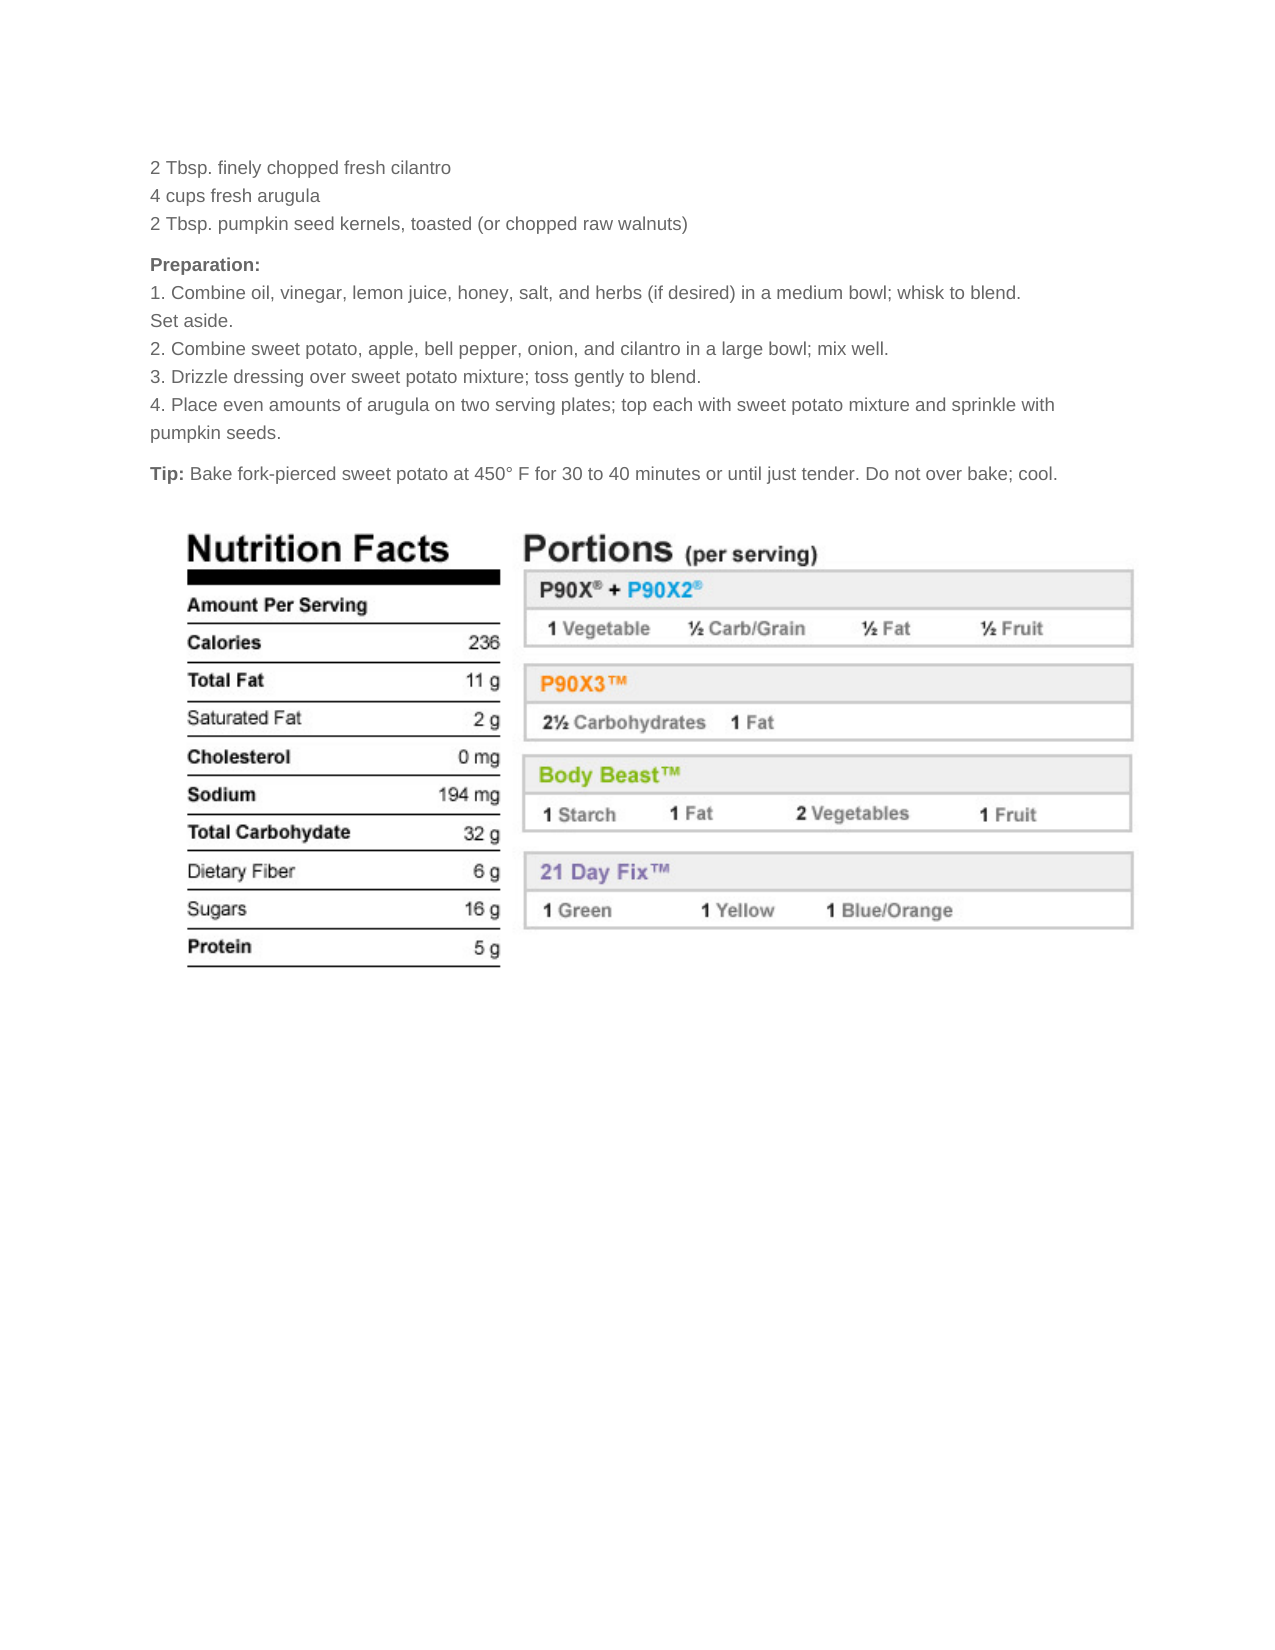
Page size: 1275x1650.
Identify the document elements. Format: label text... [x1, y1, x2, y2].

text Preparation: 1. Combine oil, vinegar, lemon juice, honey, salt, and herbs (if desired) in a medium bowl; whisk to blend. Set aside. 2. Combine sweet potato, apple, bell pepper, onion, and cilantro in a large bowl; mix well. 3. Drizzle dressing over sweet potato mixture; toss gently to blend. 4. Place even amounts of arugula on two serving plates; top each with sweet potato mixture and sprinkle with pumpkin seeds. [150, 247, 1125, 444]
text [150, 150, 1125, 234]
text Tip: Bake fork-pierced sweet potato at 450° F for 30 to 40 minutes or until just tender. Do not over bake; cool. [150, 456, 1125, 484]
picture [150, 496, 1167, 1005]
